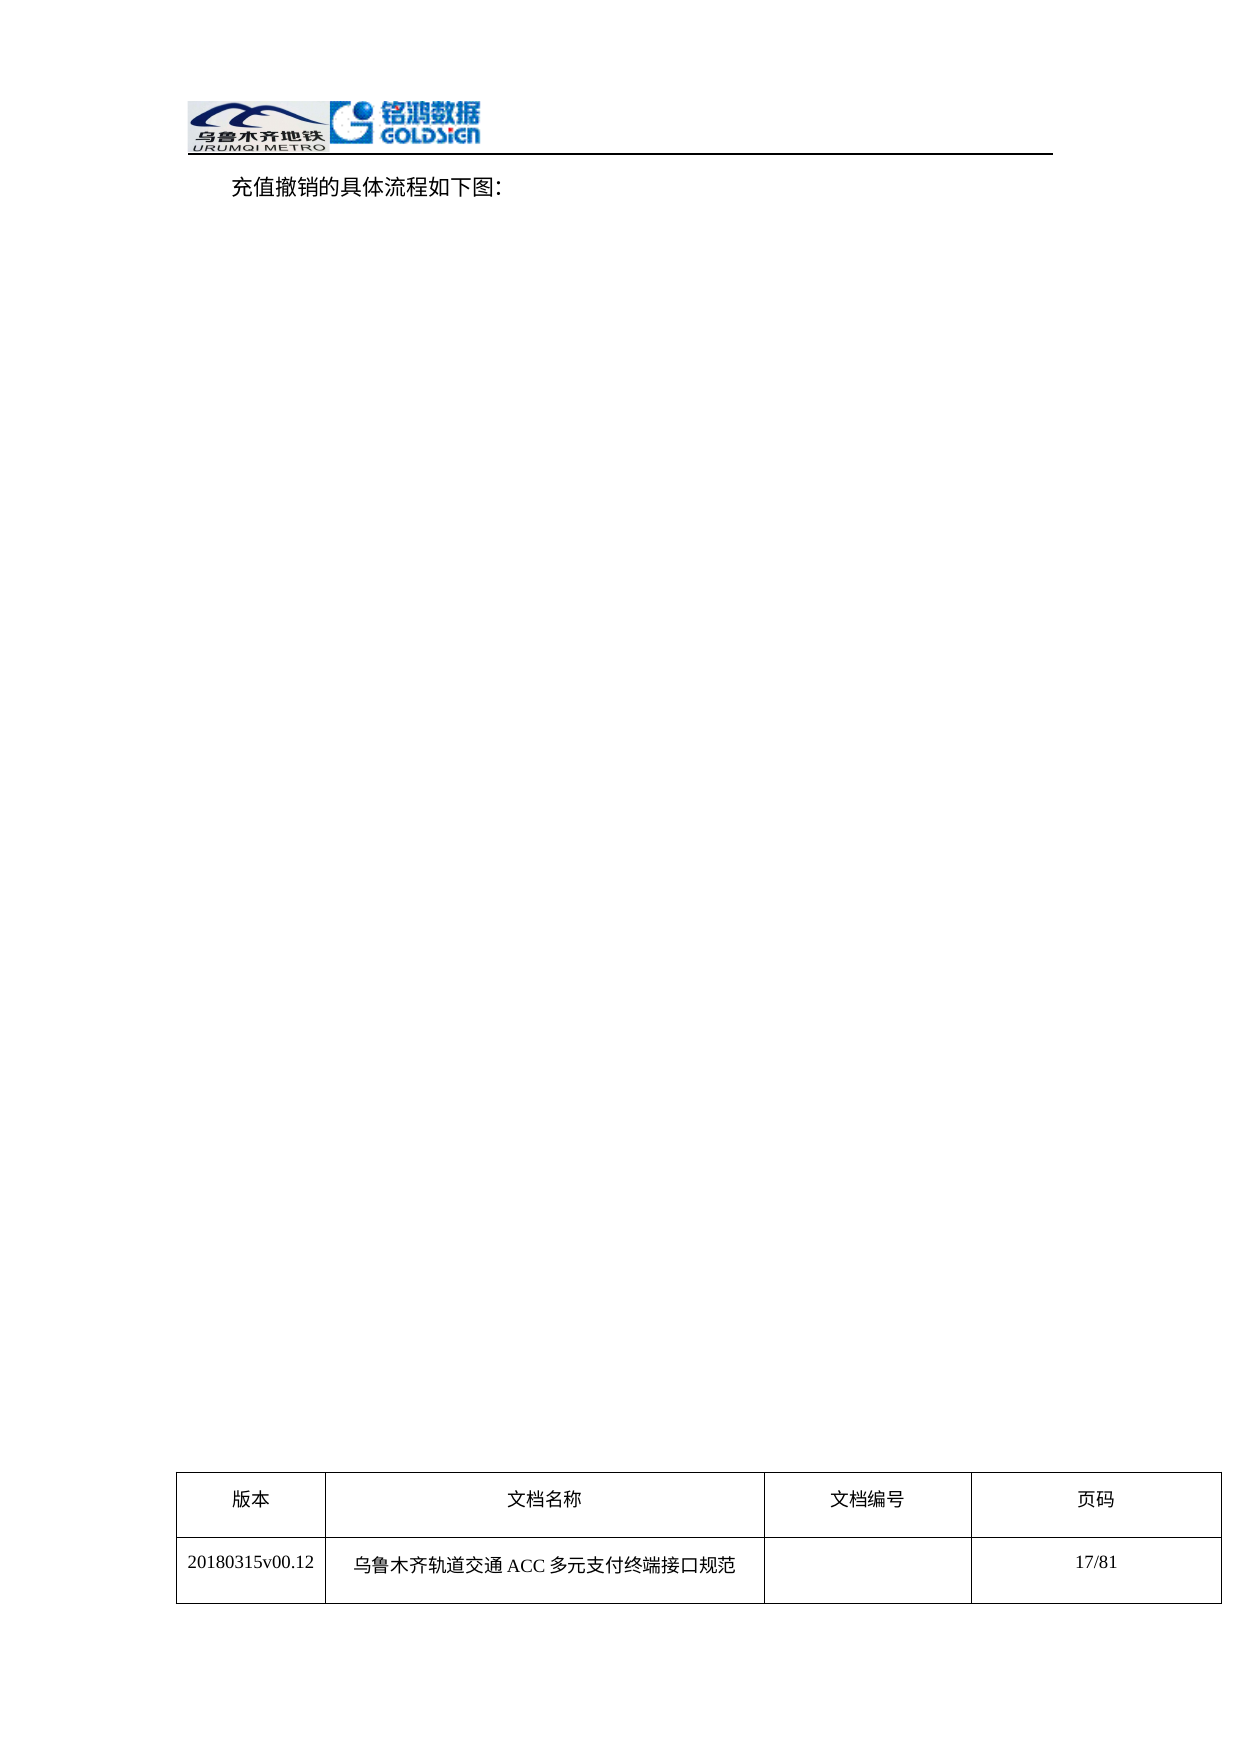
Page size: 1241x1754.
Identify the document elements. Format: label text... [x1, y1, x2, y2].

picture [187, 101, 485, 152]
text 充值撤销的具体流程如下图： [187, 169, 1053, 202]
